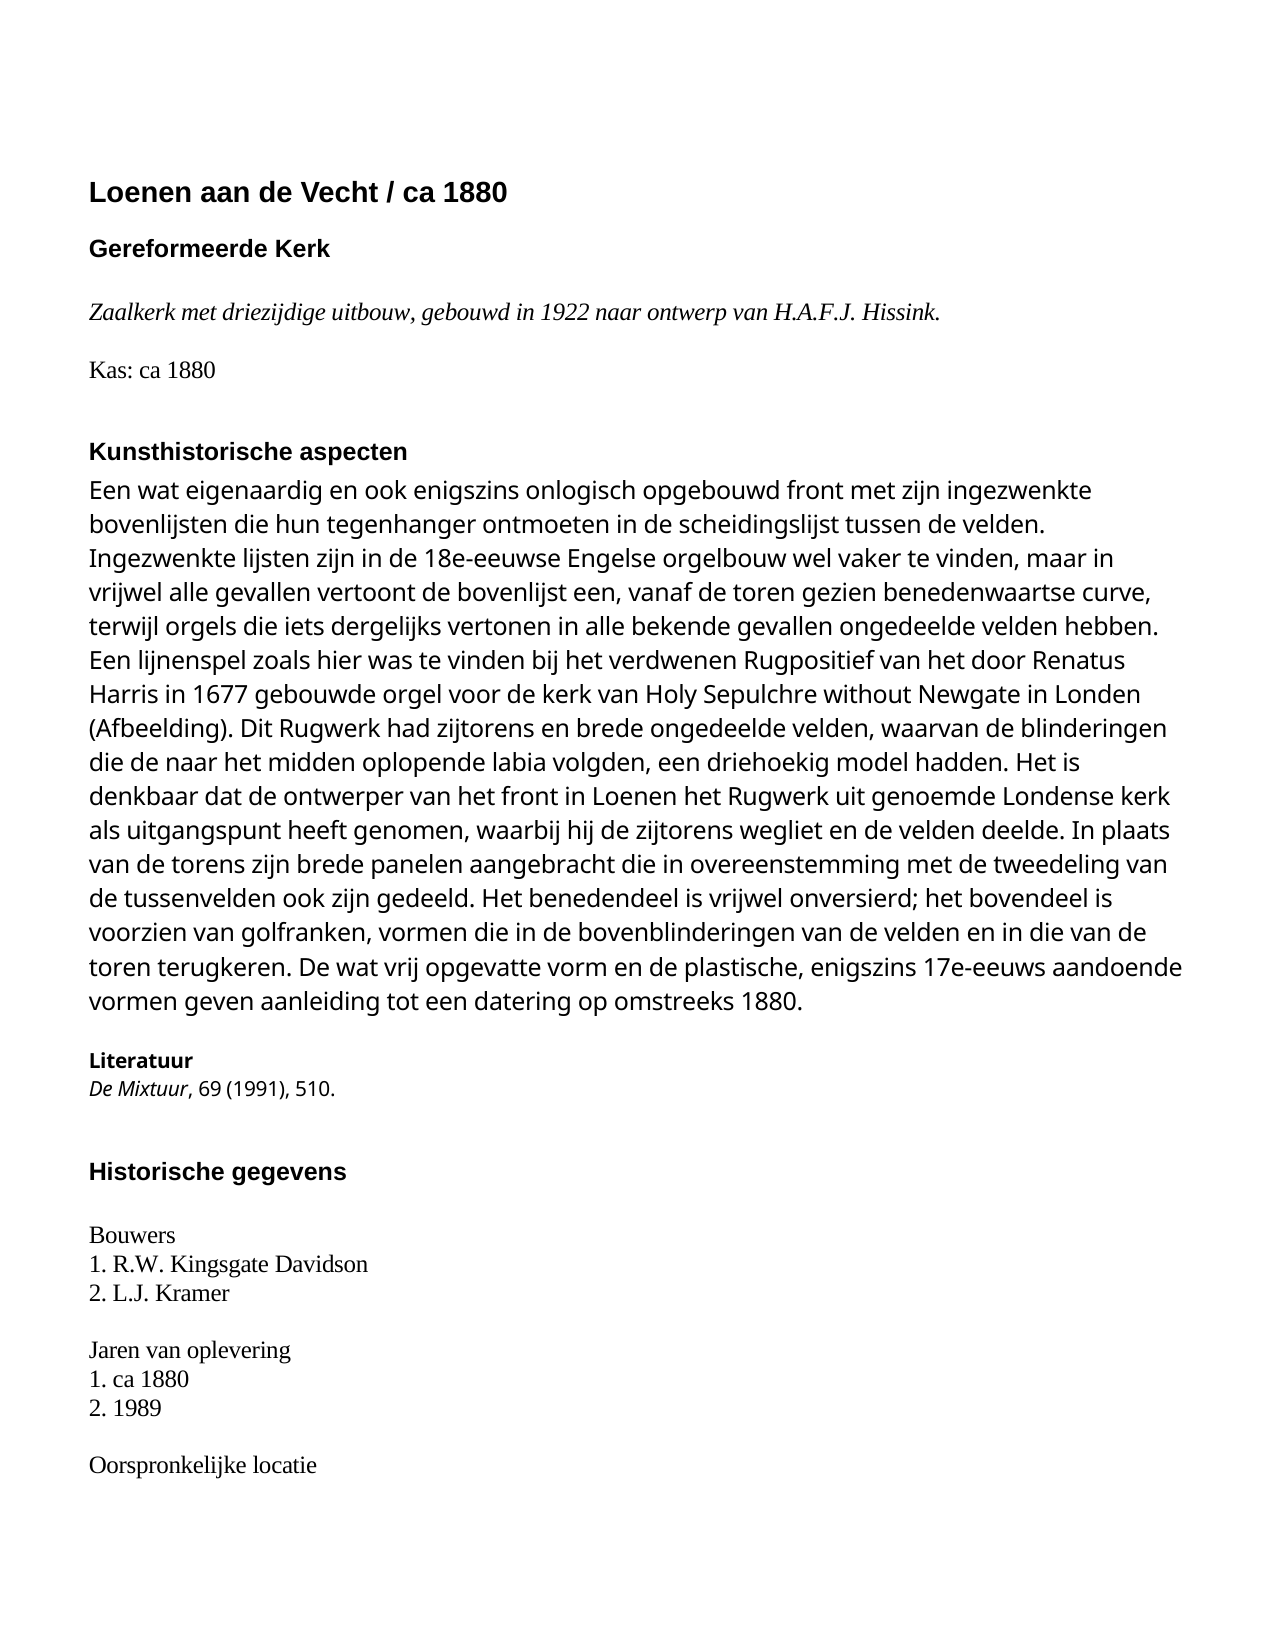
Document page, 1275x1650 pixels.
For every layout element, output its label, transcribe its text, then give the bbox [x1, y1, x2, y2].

subtitle Historische gegevens [88, 1157, 1186, 1185]
text Kas: ca 1880 [88, 355, 1186, 383]
subtitle Kunsthistorische aspecten [88, 437, 1186, 466]
subtitle Loenen aan de Vecht / ca 1880 [88, 175, 1186, 208]
subtitle Gereformeerde Kerk [88, 233, 1186, 262]
text Een wat eigenaardig en ook enigszins onlogisch opgebouwd front met zijn ingezwenkte bovenlijsten die hun tegenhanger ontmoeten in de scheidingslijst tussen de velden. Ingezwenkte lijsten zijn in de 18e-eeuwse Engelse orgelbouw wel vaker te vinden, maar in vrijwel alle gevallen vertoont de bovenlijst een, vanaf de toren gezien benedenwaartse curve, terwijl orgels die iets dergelijks vertonen in alle bekende gevallen ongedeelde velden hebben. Een lijnenspel zoals hier was te vinden bij het verdwenen Rugpositief van het door Renatus Harris in 1677 gebouwde orgel voor de kerk van Holy Sepulchre without Newgate in Londen (Afbeelding). Dit Rugwerk had zijtorens en brede ongedeelde velden, waarvan de blinderingen die de naar het midden oplopende labia volgden, een driehoekig model hadden. Het is denkbaar dat de ontwerper van het front in Loenen het Rugwerk uit genoemde Londense kerk als uitgangspunt heeft genomen, waarbij hij de zijtorens wegliet en de velden deelde. In plaats van de torens zijn brede panelen aangebracht die in overeenstemming met de tweedeling van de tussenvelden ook zijn gedeeld. Het benedendeel is vrijwel onversierd; het bovendeel is voorzien van golfranken, vormen die in de bovenblinderingen van de velden en in die van de toren terugkeren. De wat vrij opgevatte vorm en de plastische, enigszins 17e-eeuws aandoende vormen geven aanleiding tot een datering op omstreeks 1880. [88, 472, 1186, 1017]
text 1. R.W. Kingsgate Davidson [88, 1249, 1186, 1278]
text 1. ca 1880 [88, 1364, 1186, 1393]
text Zaalkerk met driezijdige uitbouw, gebouwd in 1922 naar ontwerp van H.A.F.J. Hissink. [88, 297, 1186, 326]
text 2. 1989 [88, 1393, 1186, 1422]
text Literatuur [88, 1046, 1186, 1074]
text Oorspronkelijke locatie [88, 1450, 1186, 1479]
text Jaren van oplevering [88, 1335, 1186, 1364]
text 2. L.J. Kramer [88, 1278, 1186, 1307]
text De Mixtuur, 69 (1991), 510. [88, 1074, 1186, 1103]
text Bouwers [88, 1220, 1186, 1249]
